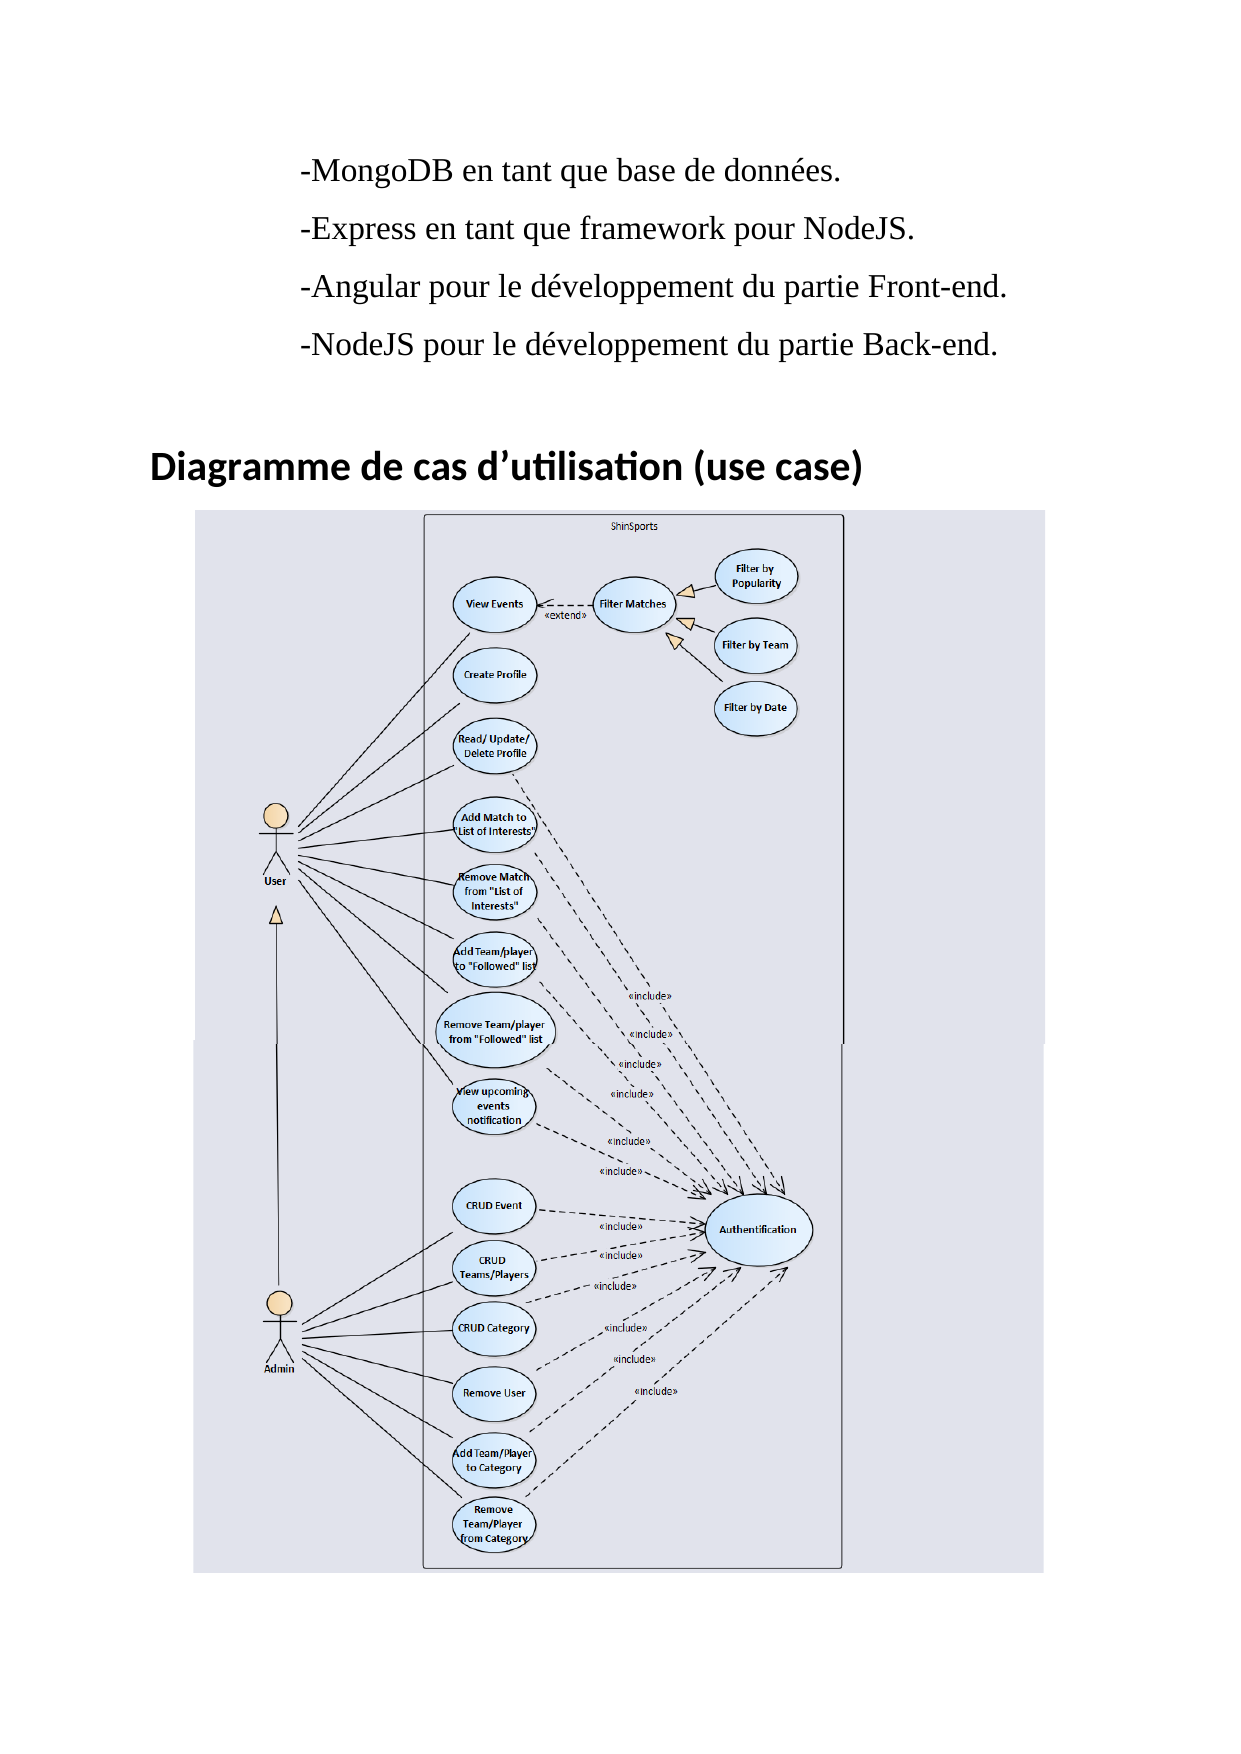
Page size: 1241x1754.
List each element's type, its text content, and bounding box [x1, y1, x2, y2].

text -MongoDB en tant que base de données. [300, 150, 1090, 188]
text -Angular pour le développement du partie Front-end. [225, 266, 1090, 304]
text -Express en tant que framework pour NodeJS. [225, 208, 1090, 246]
text -NodeJS pour le développement du partie Back-end. [225, 324, 1090, 362]
text Diagramme de cas d’utilisation (use case) [150, 440, 1090, 491]
picture [193, 510, 1045, 1573]
